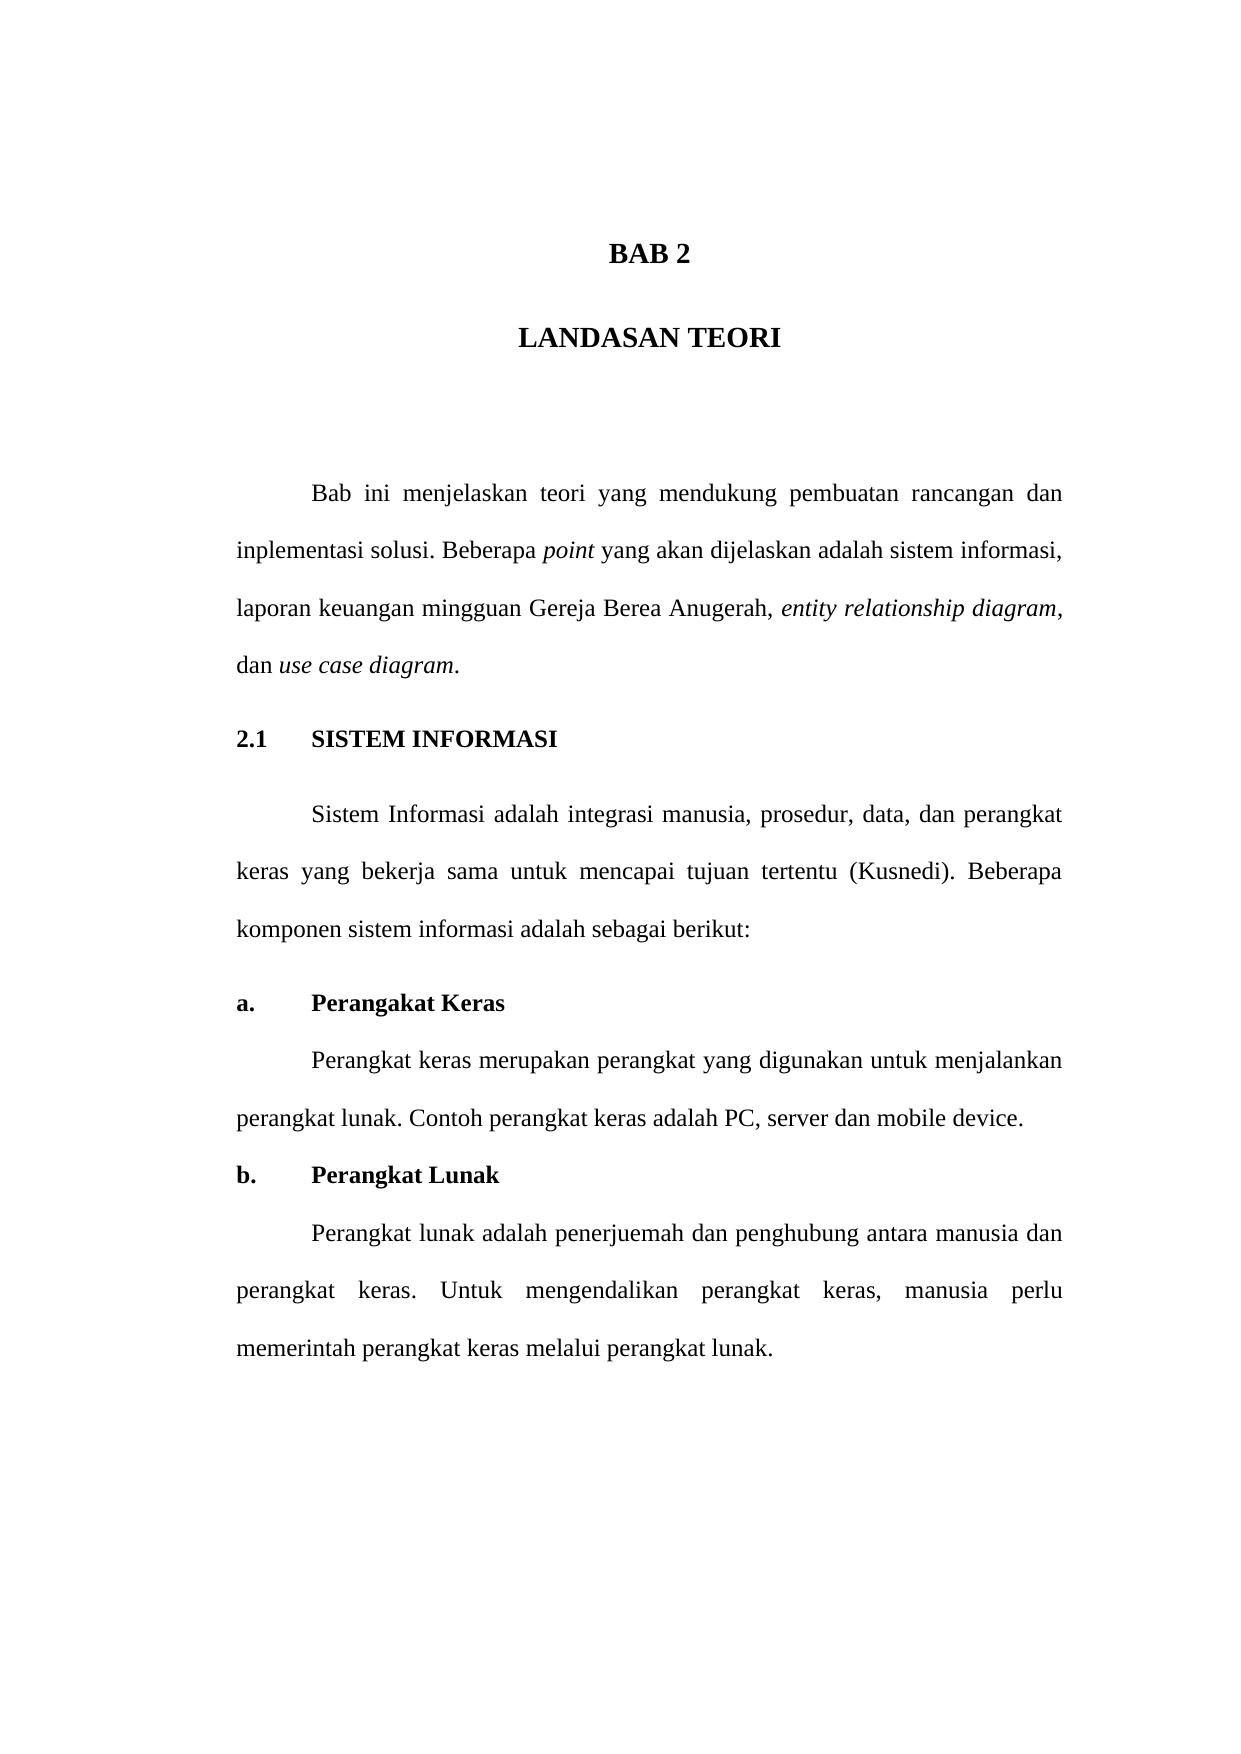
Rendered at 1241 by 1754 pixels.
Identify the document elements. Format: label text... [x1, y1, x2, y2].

text Bab ini menjelaskan teori yang mendukung pembuatan rancangan dan inplementasi solusi. Beberapa point yang akan dijelaskan adalah sistem informasi, laporan keuangan mingguan Gereja Berea Anugerah, entity relationship diagram, dan use case diagram. [236, 478, 1063, 679]
text LANDASAN TEORI [236, 320, 1063, 353]
list Perangkat keras merupakan perangkat yang digunakan untuk menjalankan perangkat lunak. Contoh perangkat keras adalah PC, server dan mobile device. [236, 1045, 1063, 1132]
list Perangakat Keras [221, 988, 1063, 1017]
text 2.1 SISTEM INFORMASI [236, 724, 1063, 753]
text BAB 2 [236, 236, 1063, 270]
text Sistem Informasi adalah integrasi manusia, prosedur, data, dan perangkat keras yang bekerja sama untuk mencapai tujuan tertentu (Kusnedi). Beberapa komponen sistem informasi adalah sebagai berikut: [236, 799, 1063, 942]
list Perangkat lunak adalah penerjuemah dan penghubung antara manusia dan perangkat keras. Untuk mengendalikan perangkat keras, manusia perlu memerintah perangkat keras melalui perangkat lunak. [236, 1218, 1063, 1362]
list Perangkat Lunak [221, 1160, 1063, 1189]
